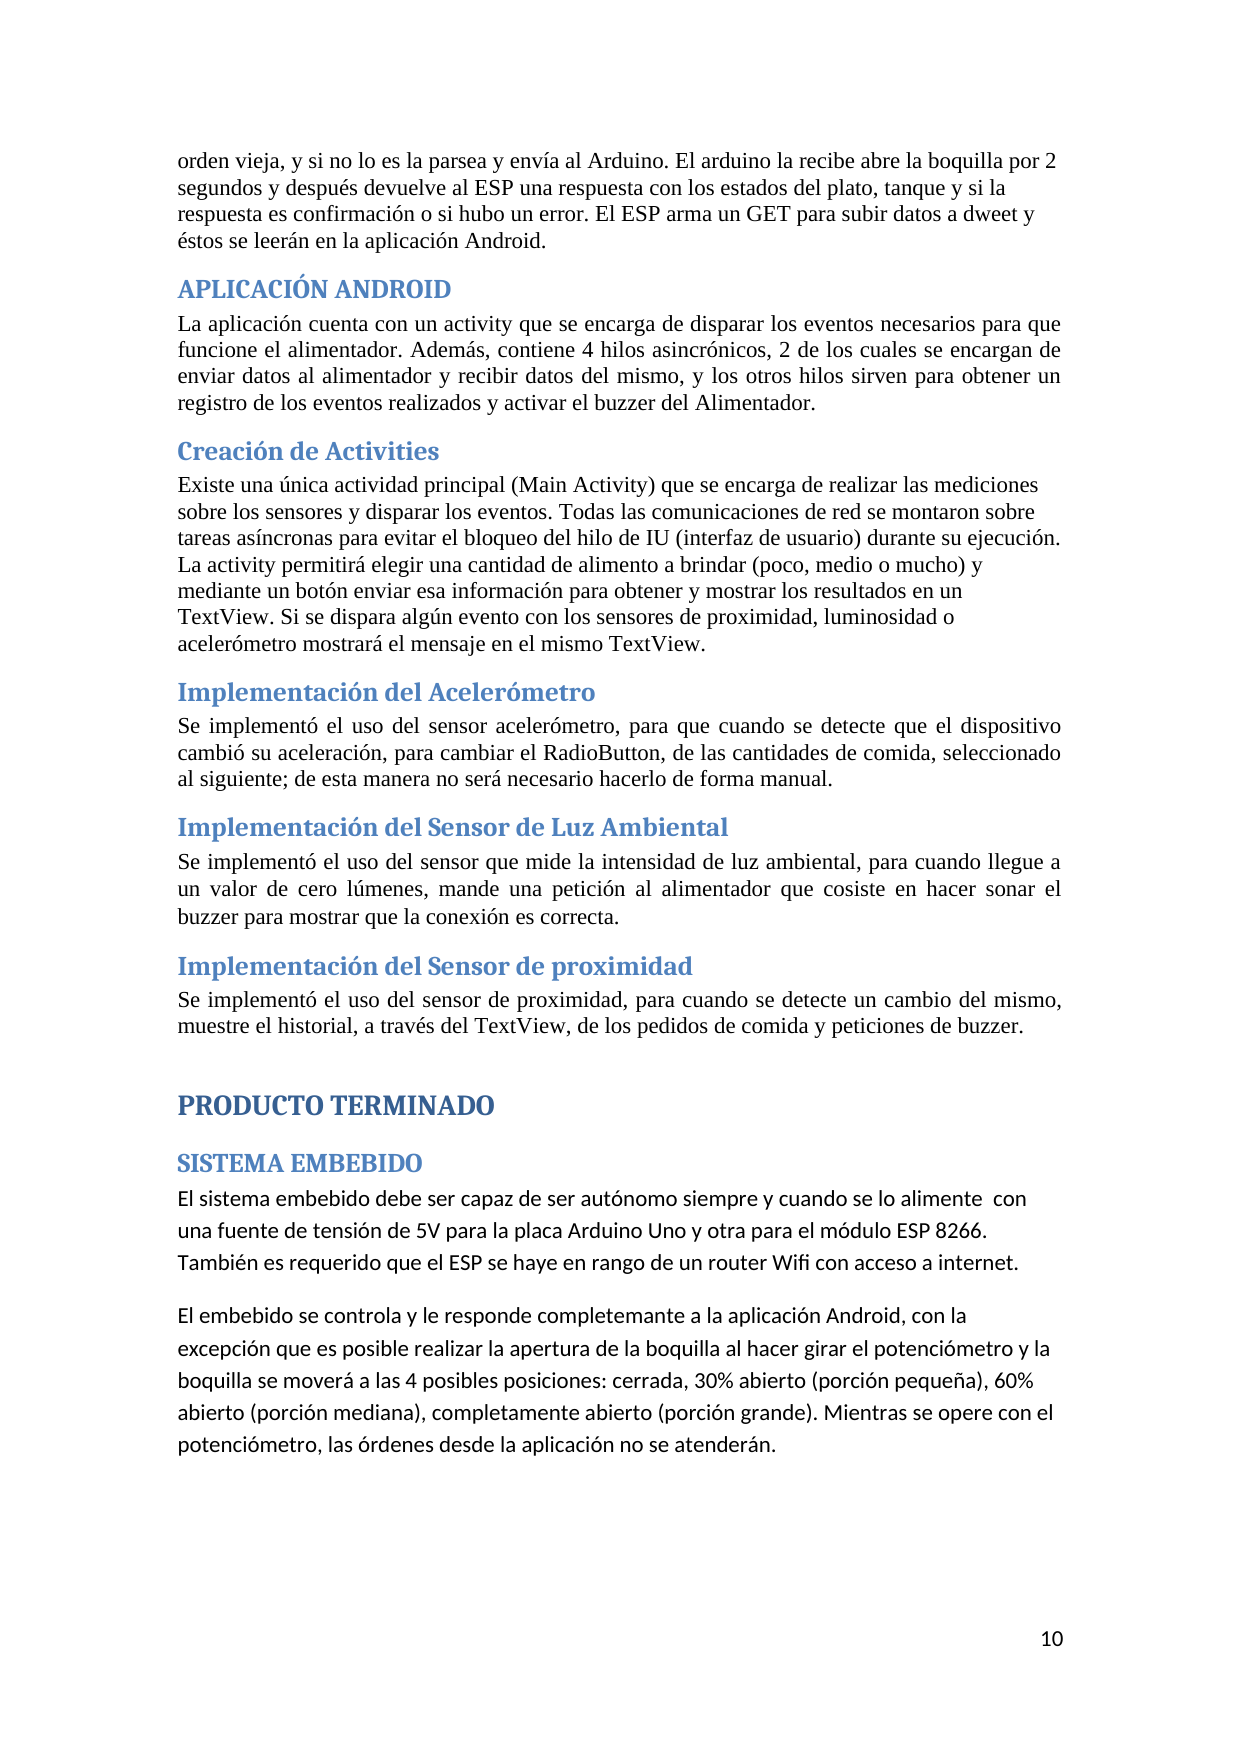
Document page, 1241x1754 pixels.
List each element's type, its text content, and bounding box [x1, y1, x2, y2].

subtitle SISTEMA EMBEBIDO [177, 1148, 1063, 1179]
subtitle Implementación del Sensor de Luz Ambiental [177, 812, 1063, 844]
subtitle APLICACIÓN ANDROID [177, 274, 1063, 305]
subtitle Implementación del Sensor de proximidad [177, 951, 1063, 982]
subtitle PRODUCTO TERMINADO [177, 1089, 1063, 1122]
subtitle Creación de Activities [177, 436, 1063, 467]
text La activity permitirá elegir una cantidad de alimento a brindar (poco, medio o mucho) y mediante un botón enviar esa información para obtener y mostrar los resultados en un TextView. Si se dispara algún evento con los sensores de proximidad, luminosidad o acelerómetro mostrará el mensaje en el mismo TextView. [177, 551, 1063, 656]
text Existe una única actividad principal (Main Activity) que se encarga de realizar las mediciones sobre los sensores y disparar los eventos. Todas las comunicaciones de red se montaron sobre tareas asíncronas para evitar el bloqueo del hilo de IU (interfaz de usuario) durante su ejecución. [177, 472, 1063, 551]
subtitle Implementación del Acelerómetro [177, 677, 1063, 708]
text La aplicación cuenta con un activity que se encarga de disparar los eventos necesarios para que funcione el alimentador. Además, contiene 4 hilos asincrónicos, 2 de los cuales se encargan de enviar datos al alimentador y recibir datos del mismo, y los otros hilos sirven para obtener un registro de los eventos realizados y activar el buzzer del Alimentador. [177, 309, 1063, 415]
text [177, 148, 1063, 253]
text El embebido se controla y le responde completemante a la aplicación Android, con la excepción que es posible realizar la apertura de la boquilla al hacer girar el potenciómetro y la boquilla se moverá a las 4 posibles posiciones: cerrada, 30% abierto (porción pequeña), 60% abierto (porción mediana), completamente abierto (porción grande). Mientras se opere con el potenciómetro, las órdenes desde la aplicación no se atenderán. [177, 1301, 1063, 1458]
text Se implementó el uso del sensor que mide la intensidad de luz ambiental, para cuando llegue a un valor de cero lúmenes, mande una petición al alimentador que cosiste en hacer sonar el buzzer para mostrar que la conexión es correcta. [177, 848, 1063, 930]
text El sistema embebido debe ser capaz de ser autónomo siempre y cuando se lo alimente con una fuente de tensión de 5V para la placa Arduino Uno y otra para el módulo ESP 8266. También es requerido que el ESP se haye en rango de un router Wifi con acceso a internet. [177, 1184, 1063, 1276]
text Se implementó el uso del sensor acelerómetro, para que cuando se detecte que el dispositivo cambió su aceleración, para cambiar el RadioButton, de las cantidades de comida, seleccionado al siguiente; de esta manera no será necesario hacerlo de forma manual. [177, 713, 1063, 792]
text Se implementó el uso del sensor de proximidad, para cuando se detecte un cambio del mismo, muestre el historial, a través del TextView, de los pedidos de comida y peticiones de buzzer. [177, 986, 1063, 1039]
